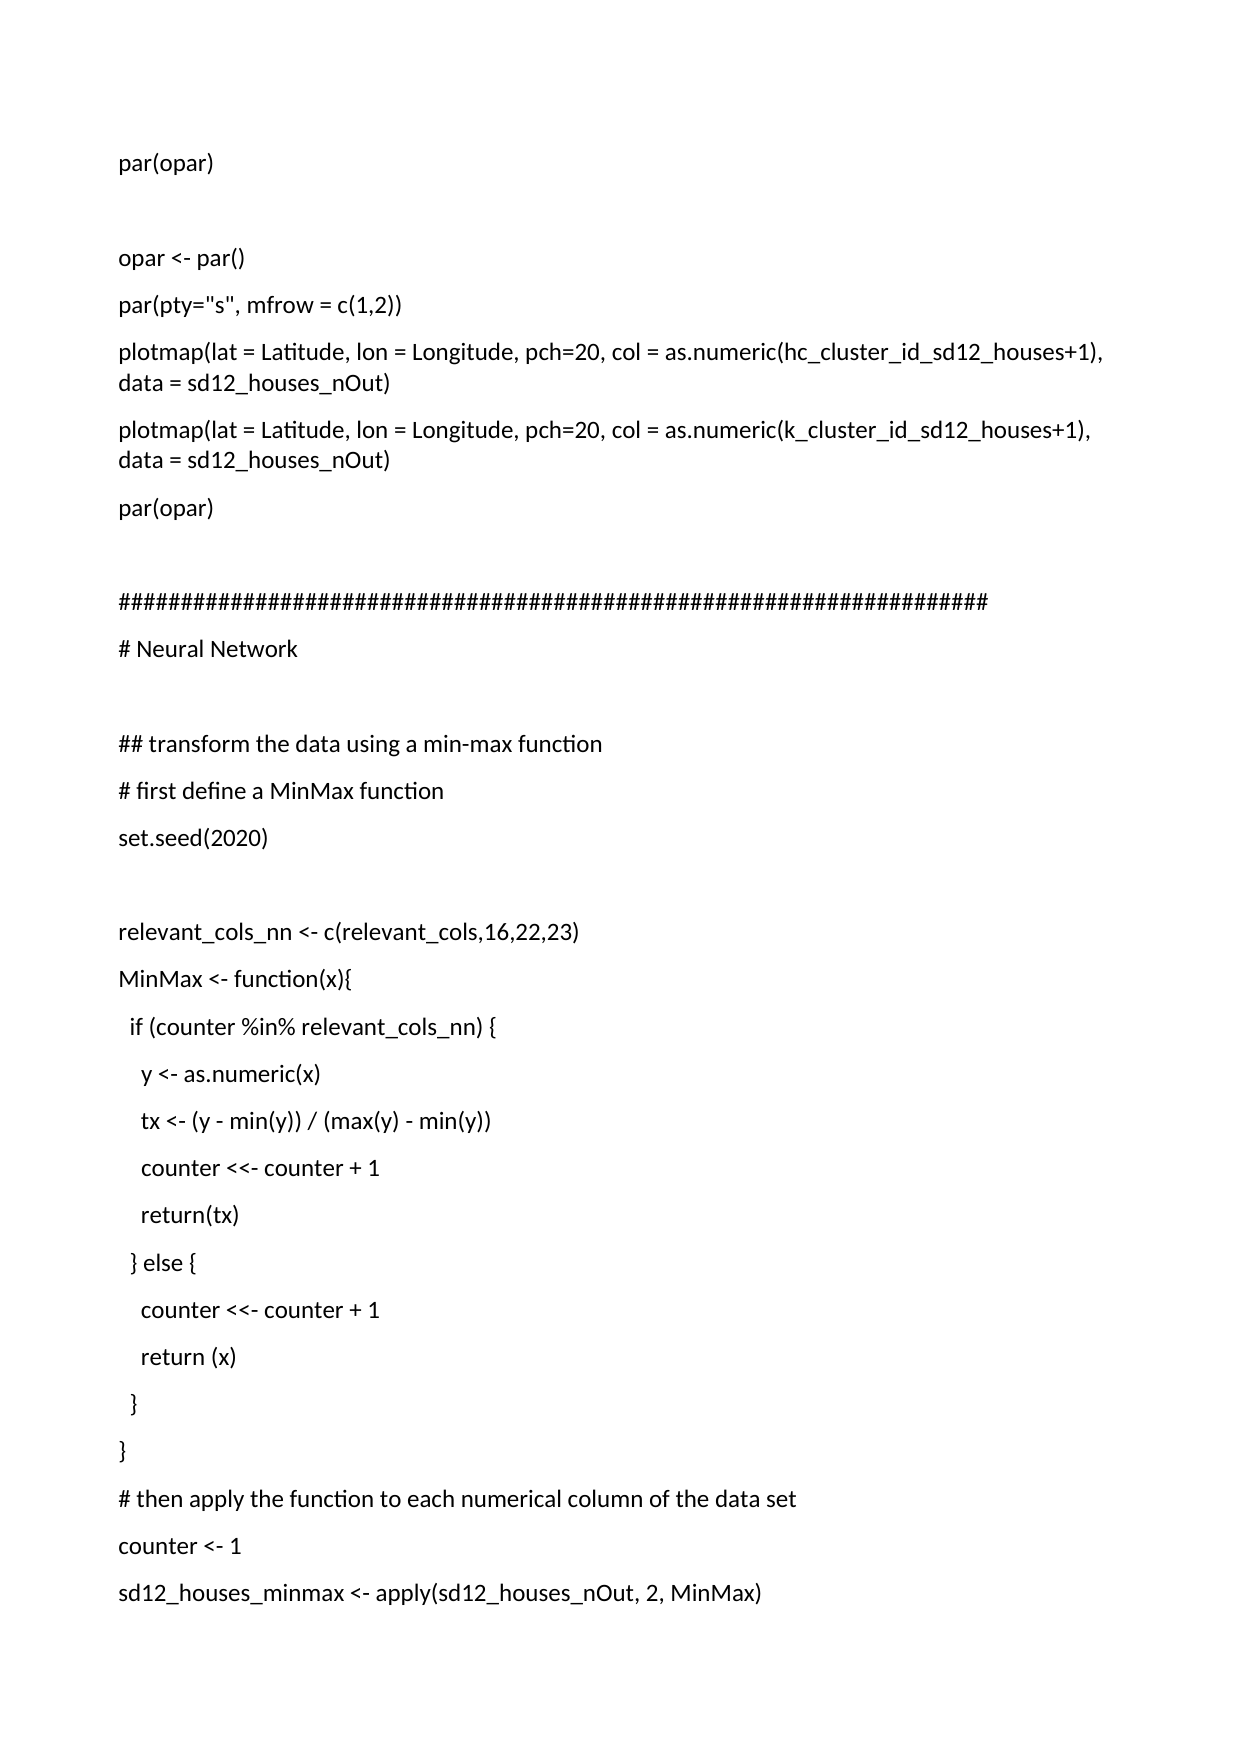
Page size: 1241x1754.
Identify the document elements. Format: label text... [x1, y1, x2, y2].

text y <- as.numeric(x) [118, 1058, 1122, 1088]
text relevant_cols_nn <- c(relevant_cols,16,22,23) [118, 916, 1122, 947]
text par(pty="s", mfrow = c(1,2)) [118, 289, 1122, 320]
text sd12_houses_minmax <- apply(sd12_houses_nOut, 2, MinMax) [118, 1577, 1122, 1608]
text set.seed(2020) [118, 822, 1122, 853]
text par(opar) [118, 148, 1122, 178]
text ## transform the data using a min-max function [118, 728, 1122, 758]
text counter <<- counter + 1 [118, 1152, 1122, 1183]
text ###################################################################### [118, 586, 1122, 617]
text # then apply the function to each numerical column of the data set [118, 1483, 1122, 1513]
text } else { [118, 1247, 1122, 1277]
text opar <- par() [118, 242, 1122, 272]
text tx <- (y - min(y)) / (max(y) - min(y)) [118, 1105, 1122, 1136]
text plotmap(lat = Latitude, lon = Longitude, pch=20, col = as.numeric(k_cluster_id_sd12_houses+1), data = sd12_houses_nOut) [118, 414, 1122, 475]
text par(opar) [118, 492, 1122, 522]
text } [118, 1388, 1122, 1419]
text counter <<- counter + 1 [118, 1294, 1122, 1324]
text return(tx) [118, 1199, 1122, 1230]
text # first define a MinMax function [118, 775, 1122, 805]
text counter <- 1 [118, 1530, 1122, 1560]
text return (x) [118, 1341, 1122, 1372]
text # Neural Network [118, 633, 1122, 664]
text } [118, 1436, 1122, 1466]
text MinMax <- function(x){ [118, 964, 1122, 994]
text if (counter %in% relevant_cols_nn) { [118, 1011, 1122, 1041]
text plotmap(lat = Latitude, lon = Longitude, pch=20, col = as.numeric(hc_cluster_id_sd12_houses+1), data = sd12_houses_nOut) [118, 336, 1122, 397]
